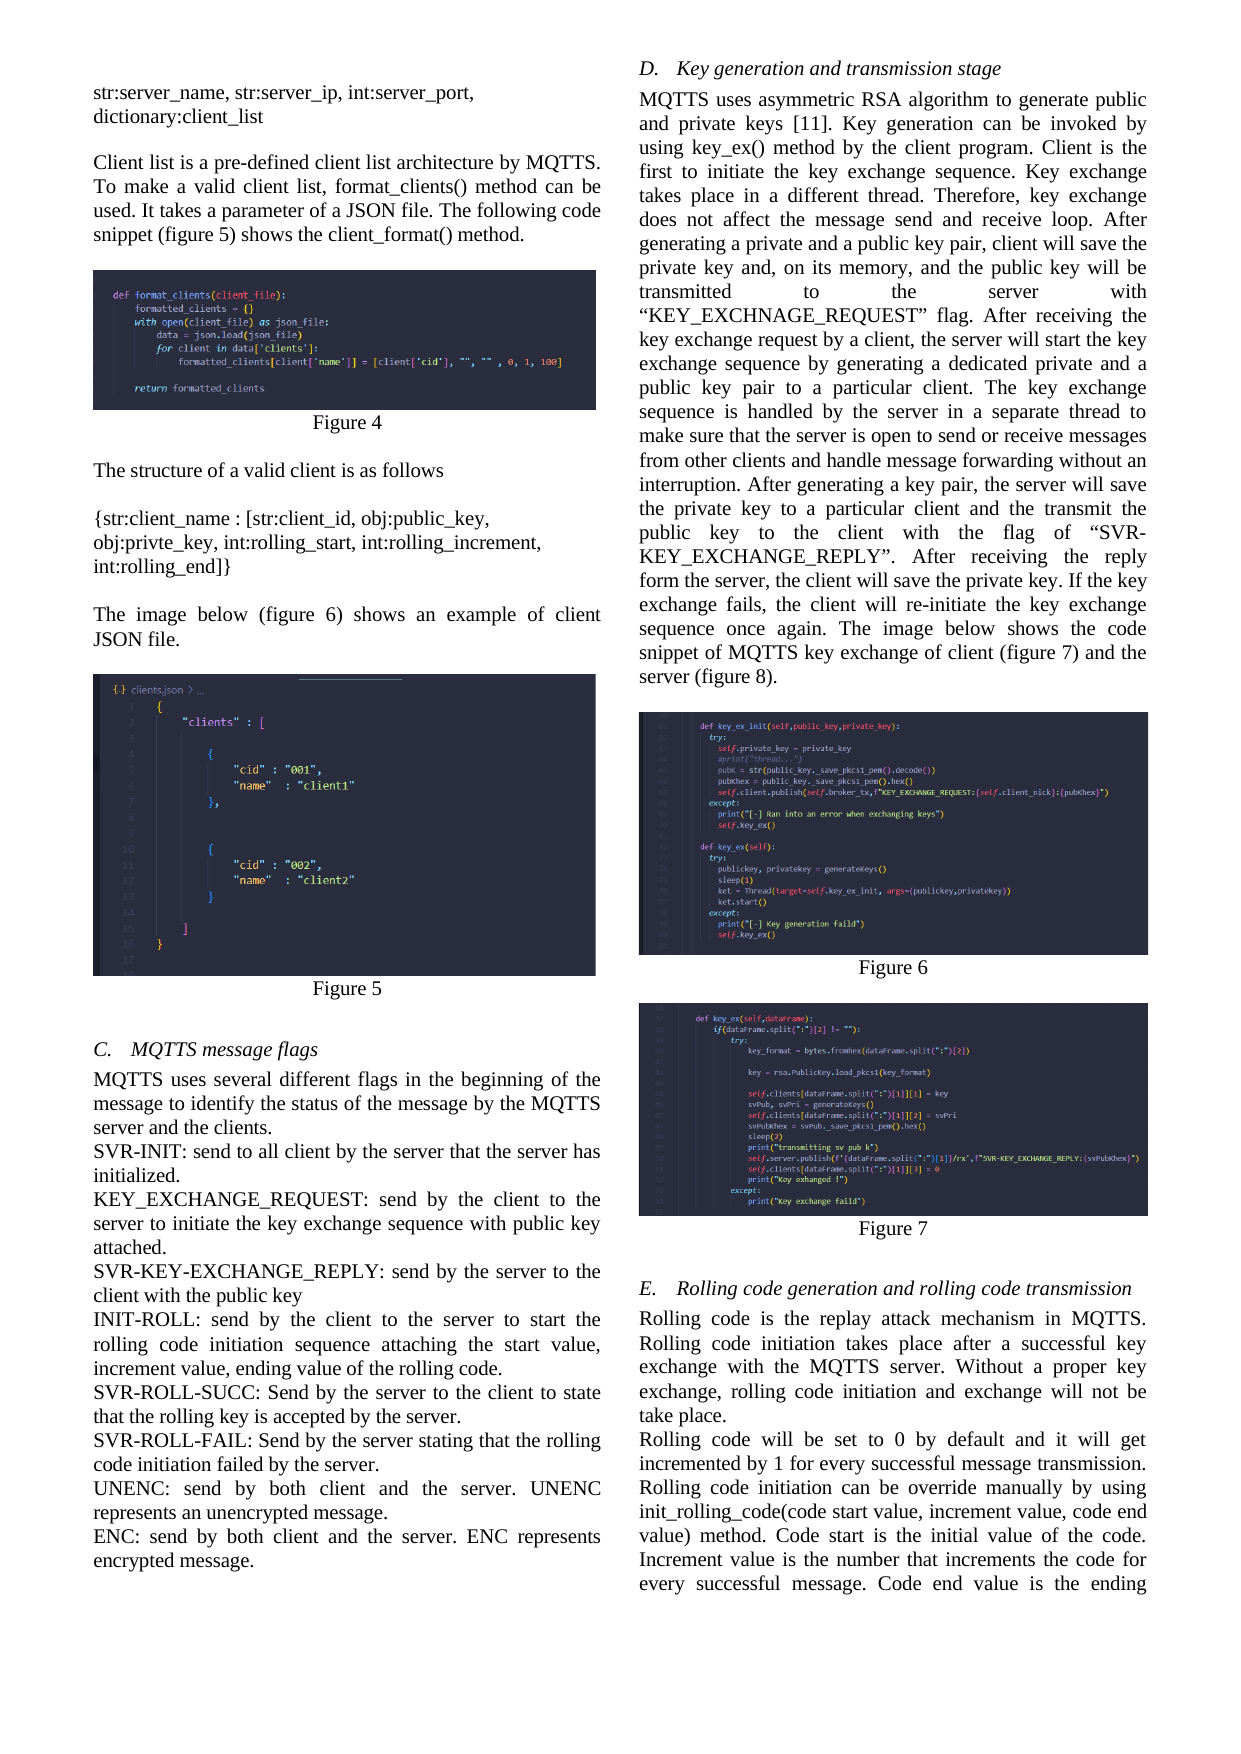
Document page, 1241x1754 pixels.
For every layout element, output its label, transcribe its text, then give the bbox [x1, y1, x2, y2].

text {str:client_name : [str:client_id, obj:public_key, obj:privte_key, int:rolling_start, int:rolling_increment, int:rolling_end]} [93, 506, 601, 578]
subtitle MQTTS message flags [93, 1036, 601, 1061]
text Figure 7 [639, 1216, 1147, 1239]
text The structure of a valid client is as follows [93, 458, 601, 482]
text ENC: send by both client and the server. ENC represents encrypted message. [93, 1524, 601, 1572]
text SVR-KEY-EXCHANGE_REPLY: send by the server to the client with the public key [93, 1259, 601, 1307]
text SVR-ROLL-FAIL: Send by the server stating that the rolling code initiation failed by the server. [93, 1428, 601, 1476]
text Figure 4 [93, 410, 601, 434]
text KEY_EXCHANGE_REQUEST: send by the client to the server to initiate the key exchange sequence with public key attached. [93, 1187, 601, 1259]
text The image below (figure 6) shows an example of client JSON file. [93, 602, 601, 651]
text Client list is a pre-defined client list architecture by MQTTS. To make a valid client list, format_clients() method can be used. It takes a parameter of a JSON file. The following code snippet (figure 5) shows the client_format() method. [93, 150, 601, 246]
text UNENC: send by both client and the server. UNENC represents an unencrypted message. [93, 1476, 601, 1524]
picture [93, 674, 596, 976]
text Figure 5 [93, 976, 601, 1000]
text MQTTS uses several different flags in the beginning of the message to identify the status of the message by the MQTTS server and the clients. [93, 1067, 601, 1139]
picture [93, 270, 596, 410]
text SVR-INIT: send to all client by the server that the server has initialized. [93, 1139, 601, 1187]
text Figure 6 [639, 955, 1147, 979]
text SVR-ROLL-SUCC: Send by the server to the client to state that the rolling key is accepted by the server. [93, 1379, 601, 1428]
text Rolling code is the replay attack mechanism in MQTTS. Rolling code initiation takes place after a successful key exchange with the MQTTS server. Without a proper key exchange, rolling code initiation and exchange will not be take place. [639, 1306, 1147, 1427]
subtitle Rolling code generation and rolling code transmission [639, 1276, 1147, 1300]
picture [638, 712, 1149, 955]
picture [638, 1003, 1148, 1216]
text INIT-ROLL: send by the client to the server to start the rolling code initiation sequence attaching the start value, increment value, ending value of the rolling code. [93, 1307, 601, 1379]
text str:server_name, str:server_ip, int:server_port, dictionary:client_list [93, 80, 601, 128]
text MQTTS uses asymmetric RSA algorithm to generate public and private keys. Key generation can be invoked by using key_ex() method by the client program. Client is the first to initiate the key exchange sequence. Key exchange takes place in a different thread. Therefore, key exchange does not affect the message send and receive loop. After generating a private and a public key pair, client will save the private key and, on its memory, and the public key will be transmitted to the server with “KEY_EXCHNAGE_REQUEST” flag. After receiving the key exchange request by a client, the server will start the key exchange sequence by generating a dedicated private and a public key pair to a particular client. The key exchange sequence is handled by the server in a separate thread to make sure that the server is open to send or receive messages from other clients and handle message forwarding without an interruption. After generating a key pair, the server will save the private key to a particular client and the transmit the public key to the client with the flag of “SVR-KEY_EXCHANGE_REPLY”. After receiving the reply form the server, the client will save the private key. If the key exchange fails, the client will re-initiate the key exchange sequence once again. The image below shows the code snippet of MQTTS key exchange of client (figure 7) and the server (figure 8). [639, 87, 1147, 688]
subtitle Key generation and transmission stage [639, 56, 1147, 80]
